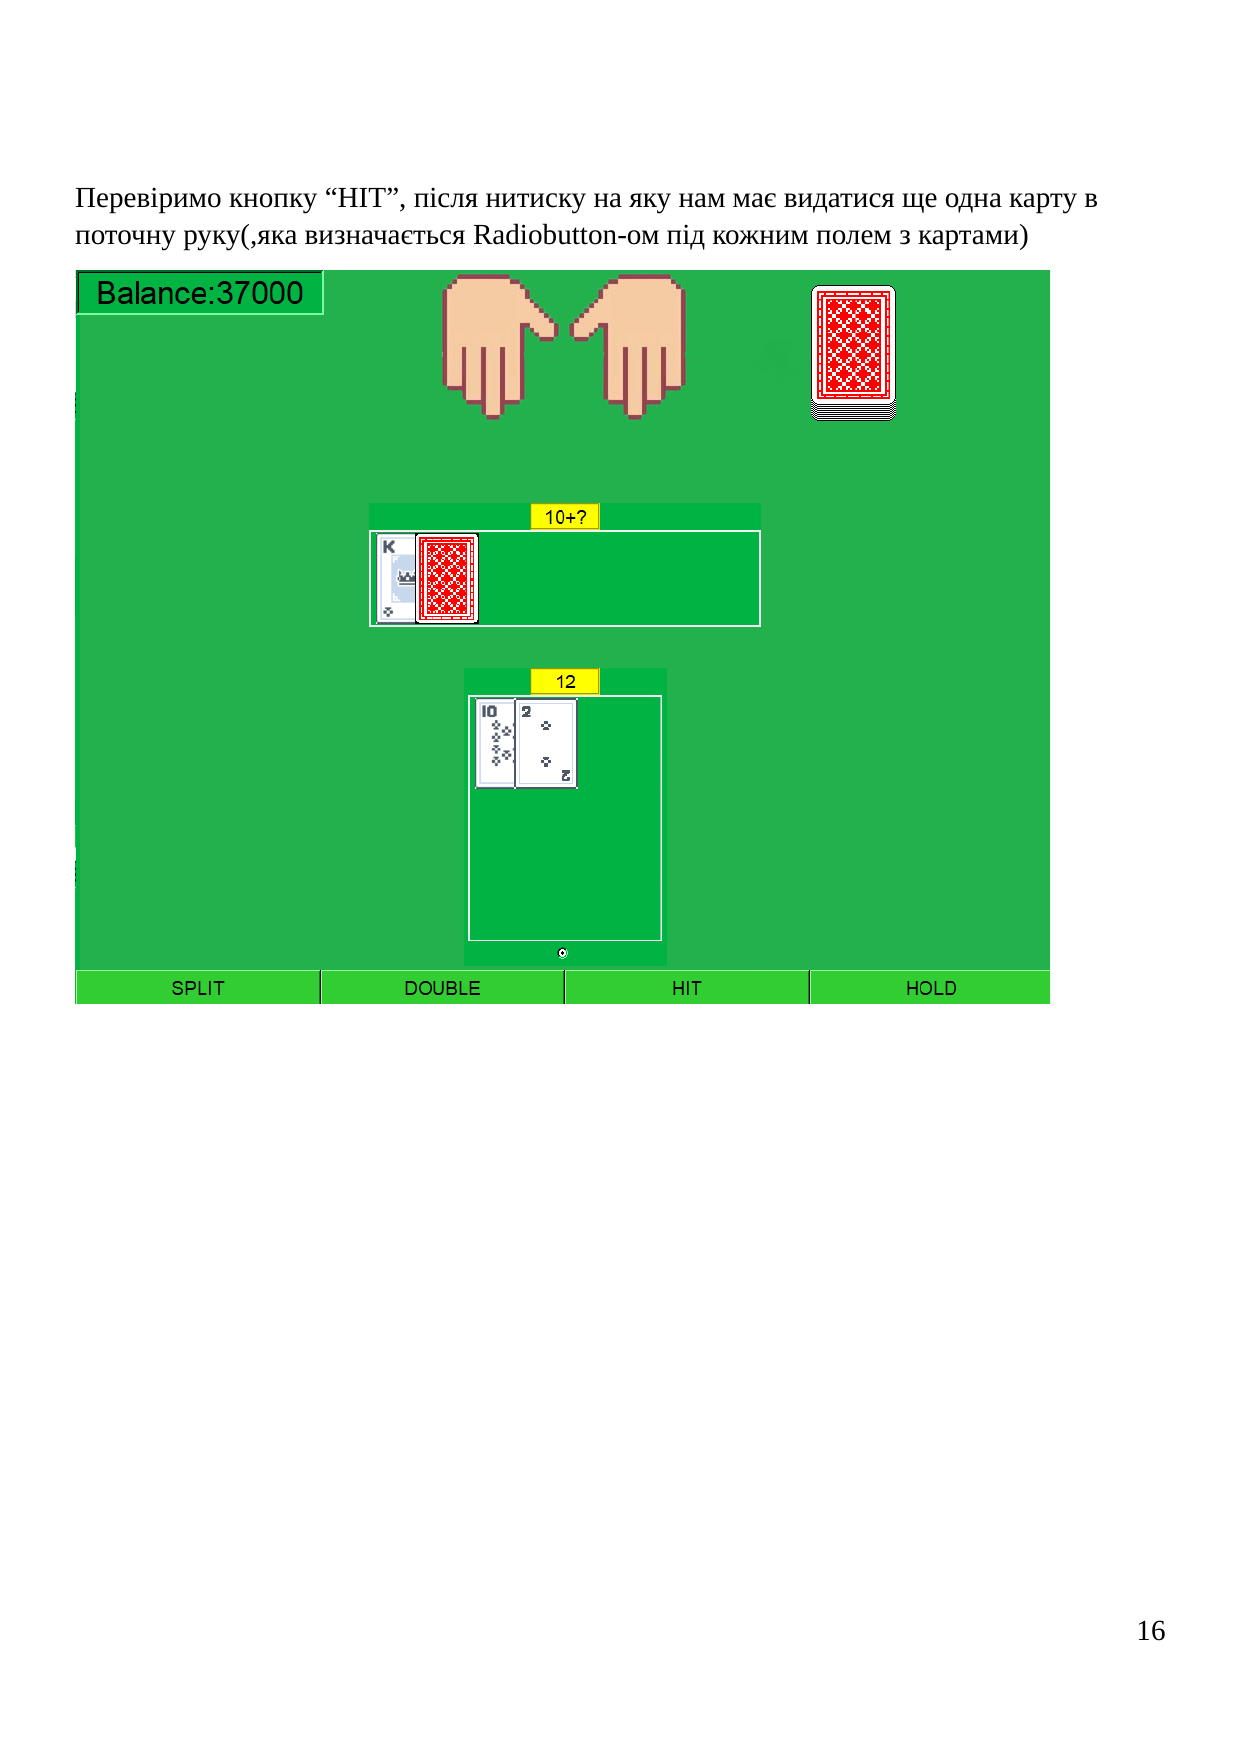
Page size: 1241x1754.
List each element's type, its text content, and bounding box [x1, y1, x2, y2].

picture [75, 269, 1050, 1004]
text Перевіримо кнопку “HIT”, після нитиску на яку нам має видатися ще одна карту в поточну руку(,яка визначається Radiobutton-ом під кожним полем з картами) [75, 181, 1165, 250]
